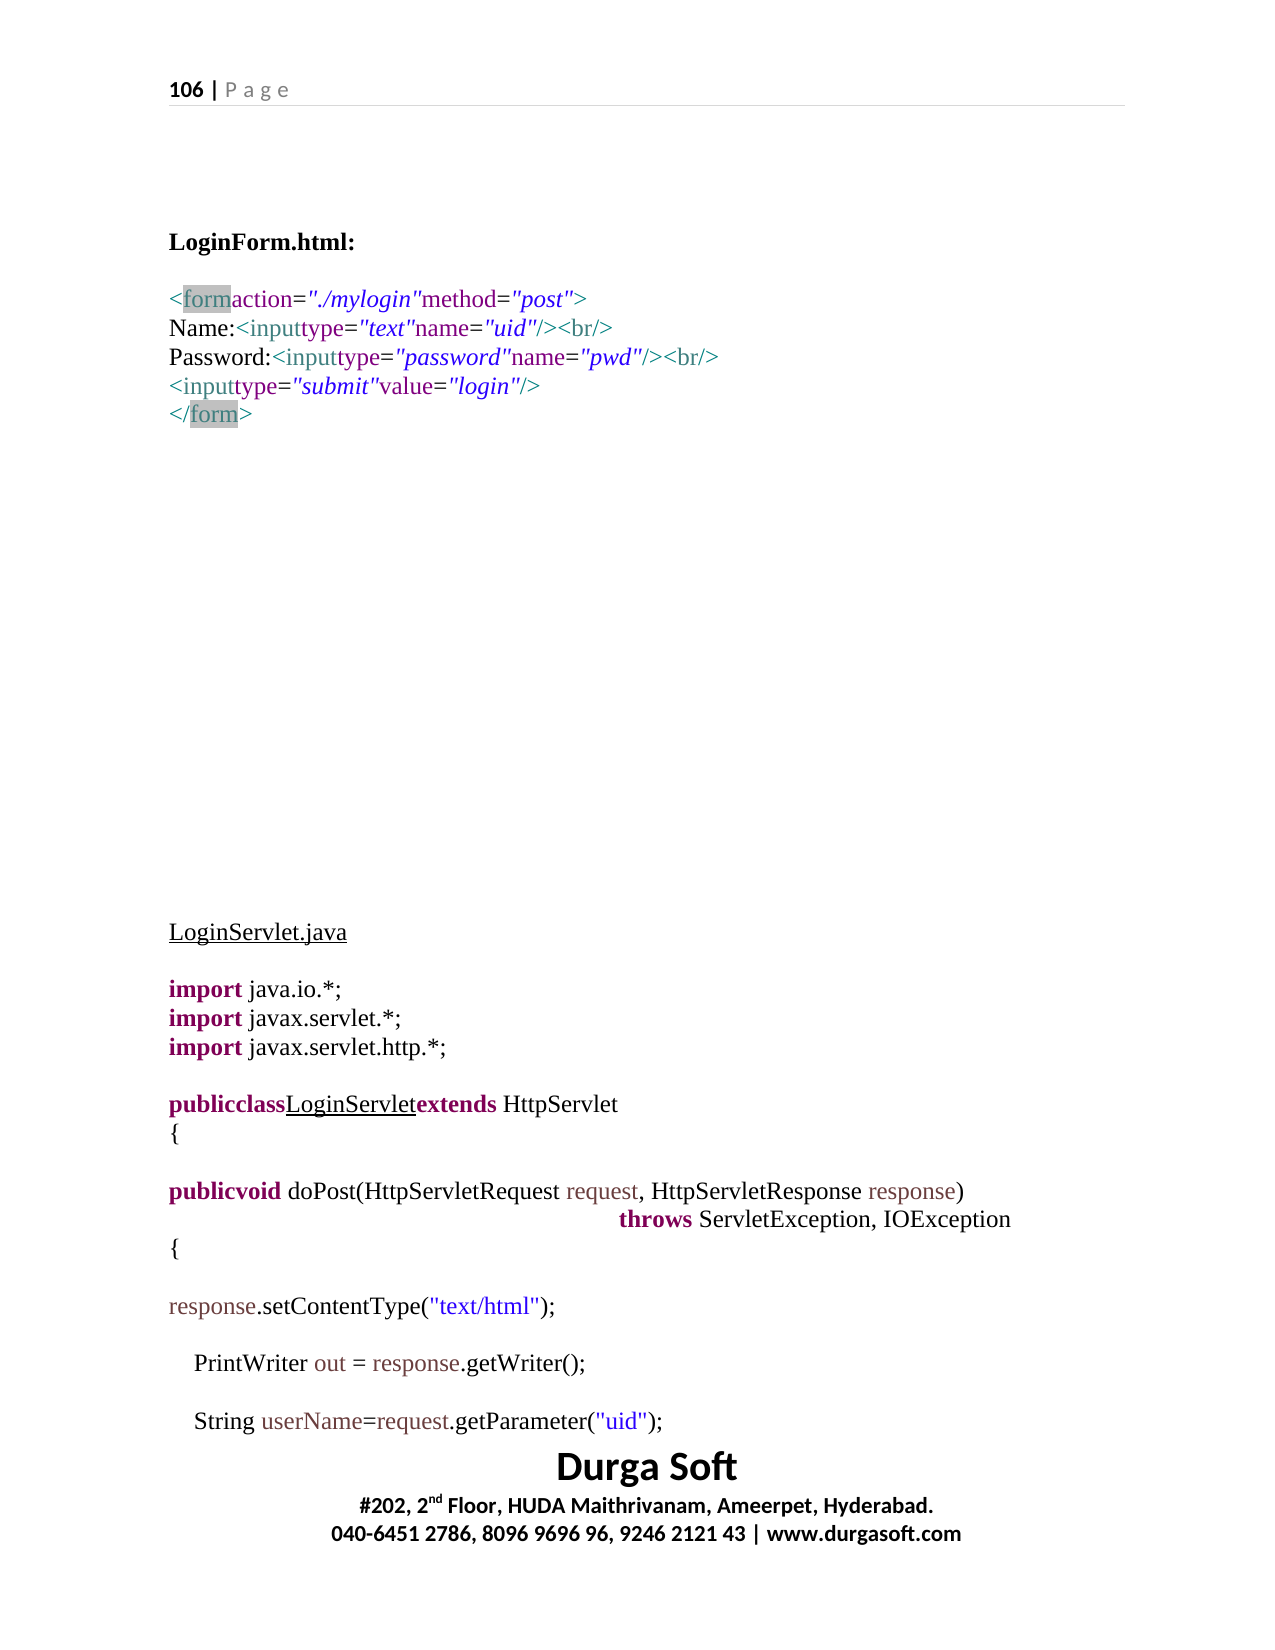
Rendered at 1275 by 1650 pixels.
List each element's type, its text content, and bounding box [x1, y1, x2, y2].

text Name:<inputtype="text"name="uid"/><br/> [169, 313, 1125, 342]
text { [169, 1233, 1125, 1262]
text LoginForm.html: [169, 227, 1125, 255]
text throws ServletException, IOException [169, 1204, 1125, 1233]
text <formaction="./mylogin"method="post"> [169, 284, 1125, 313]
text PrintWriter out = response.getWriter(); [169, 1348, 1125, 1377]
text import javax.servlet.http.*; [169, 1032, 1125, 1061]
text String userName=request.getParameter("uid"); [169, 1406, 1125, 1434]
text { [169, 1118, 1125, 1147]
text publicclassLoginServletextends HttpServlet [169, 1089, 1125, 1118]
text response.setContentType("text/html"); [169, 1291, 1125, 1319]
text publicvoid doPost(HttpServletRequest request, HttpServletResponse response) [169, 1176, 1125, 1204]
text <inputtype="submit"value="login"/> [169, 371, 1125, 399]
text import javax.servlet.*; [169, 1003, 1125, 1032]
text LoginServlet.java [169, 917, 1125, 946]
text Password:<inputtype="password"name="pwd"/><br/> [169, 342, 1125, 371]
text </form> [169, 399, 1125, 428]
text import java.io.*; [169, 974, 1125, 1003]
